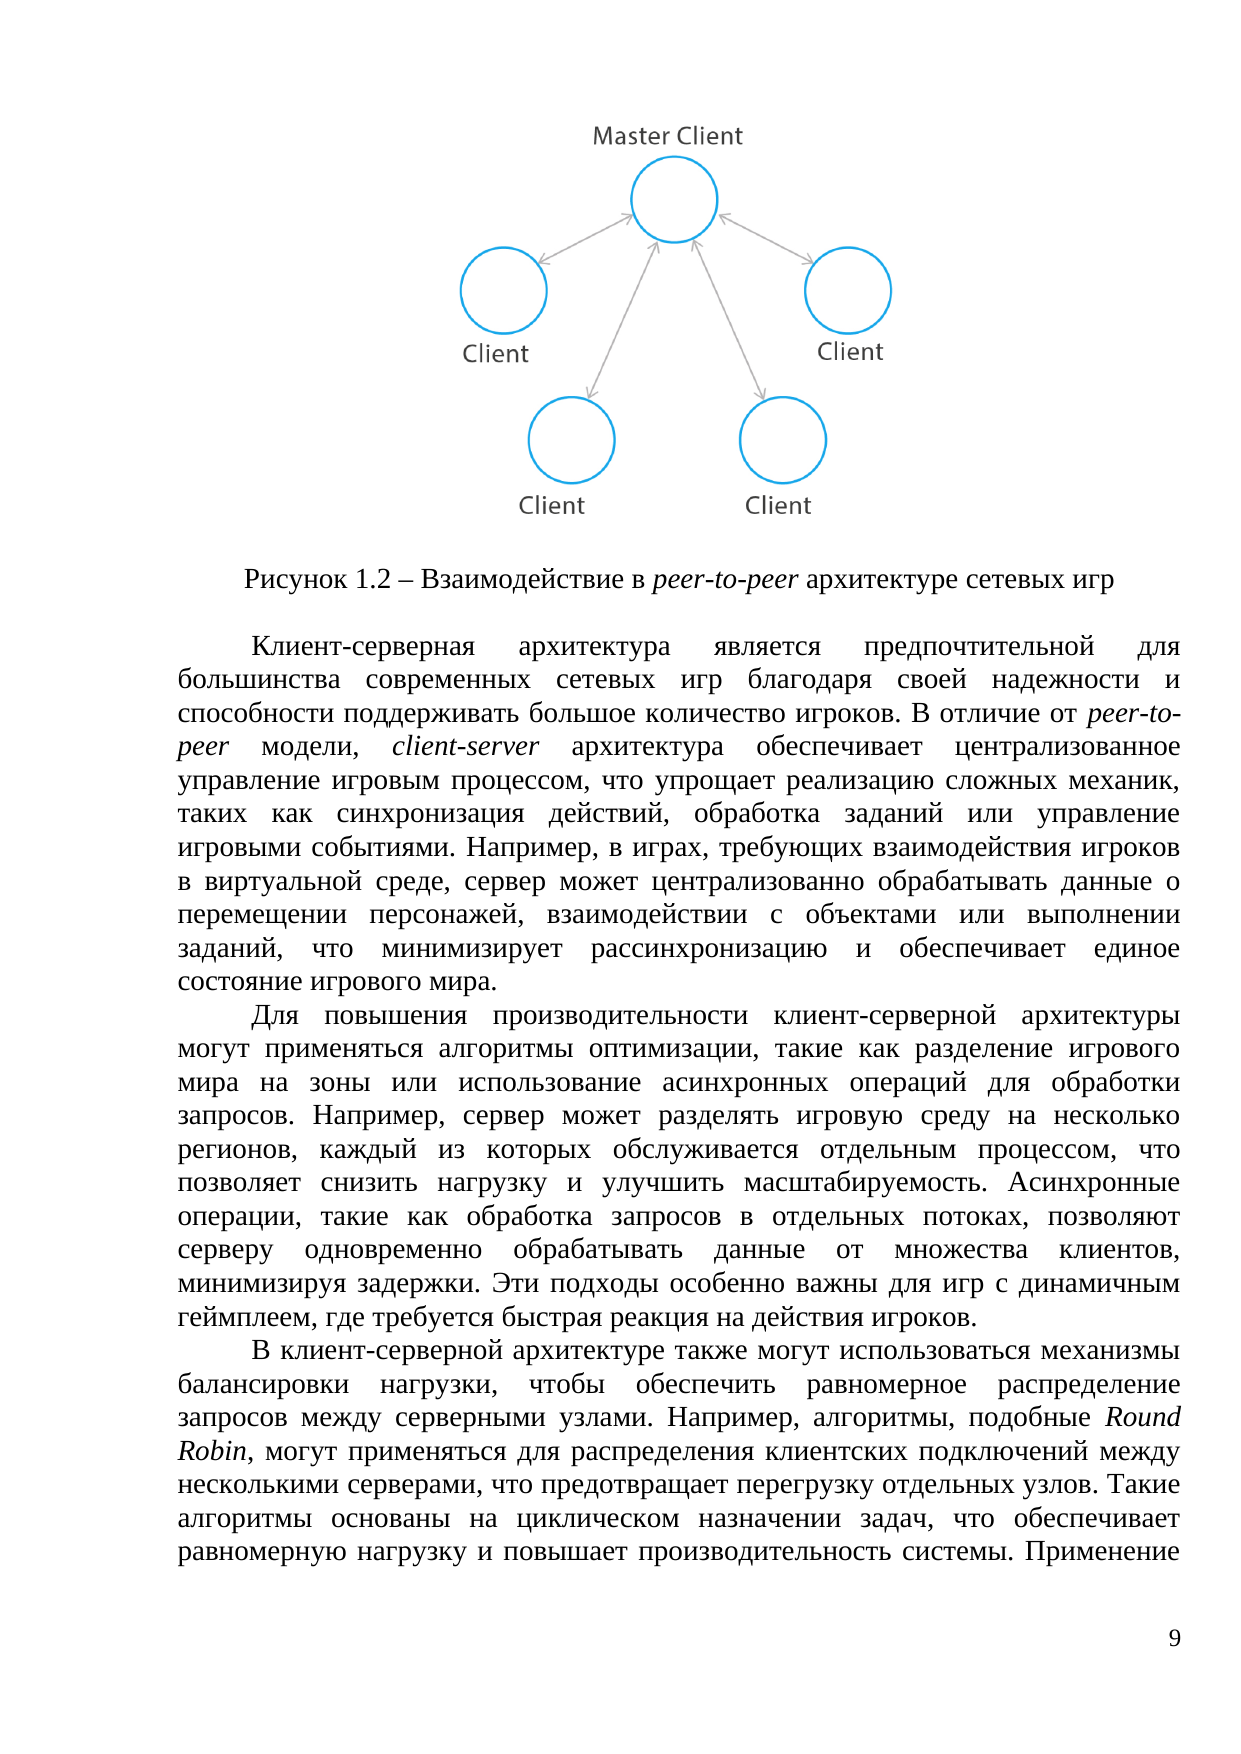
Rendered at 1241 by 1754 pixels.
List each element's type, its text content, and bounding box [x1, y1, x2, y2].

text Для повышения производительности клиент-серверной архитектуры могут применяться алгоритмы оптимизации, такие как разделение игрового мира на зоны или использование асинхронных операций для обработки запросов. Например, сервер может разделять игровую среду на несколько регионов, каждый из которых обслуживается отдельным процессом, что позволяет снизить нагрузку и улучшить масштабируемость. Асинхронные операции, такие как обработка запросов в отдельных потоках, позволяют серверу одновременно обрабатывать данные от множества клиентов, минимизируя задержки. Эти подходы особенно важны для игр с динамичным геймплеем, где требуется быстрая реакция на действия игроков. [177, 997, 1181, 1332]
text Клиент-серверная архитектура является предпочтительной для большинства современных сетевых игр благодаря своей надежности и способности поддерживать большое количество игроков. В отличие от peer-to-peer модели, client-server архитектура обеспечивает централизованное управление игровым процессом, что упрощает реализацию сложных механик, таких как синхронизация действий, обработка заданий или управление игровыми событиями. Например, в играх, требующих взаимодействия игроков в виртуальной среде, сервер может централизованно обрабатывать данные о перемещении персонажей, взаимодействии с объектами или выполнении заданий, что минимизирует рассинхронизацию и обеспечивает единое состояние игрового мира. [177, 628, 1181, 997]
picture [459, 118, 899, 528]
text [177, 1332, 1181, 1567]
text Рисунок 1.2 – Взаимодействие в peer-to-peer архитектуре сетевых игр [177, 561, 1181, 594]
